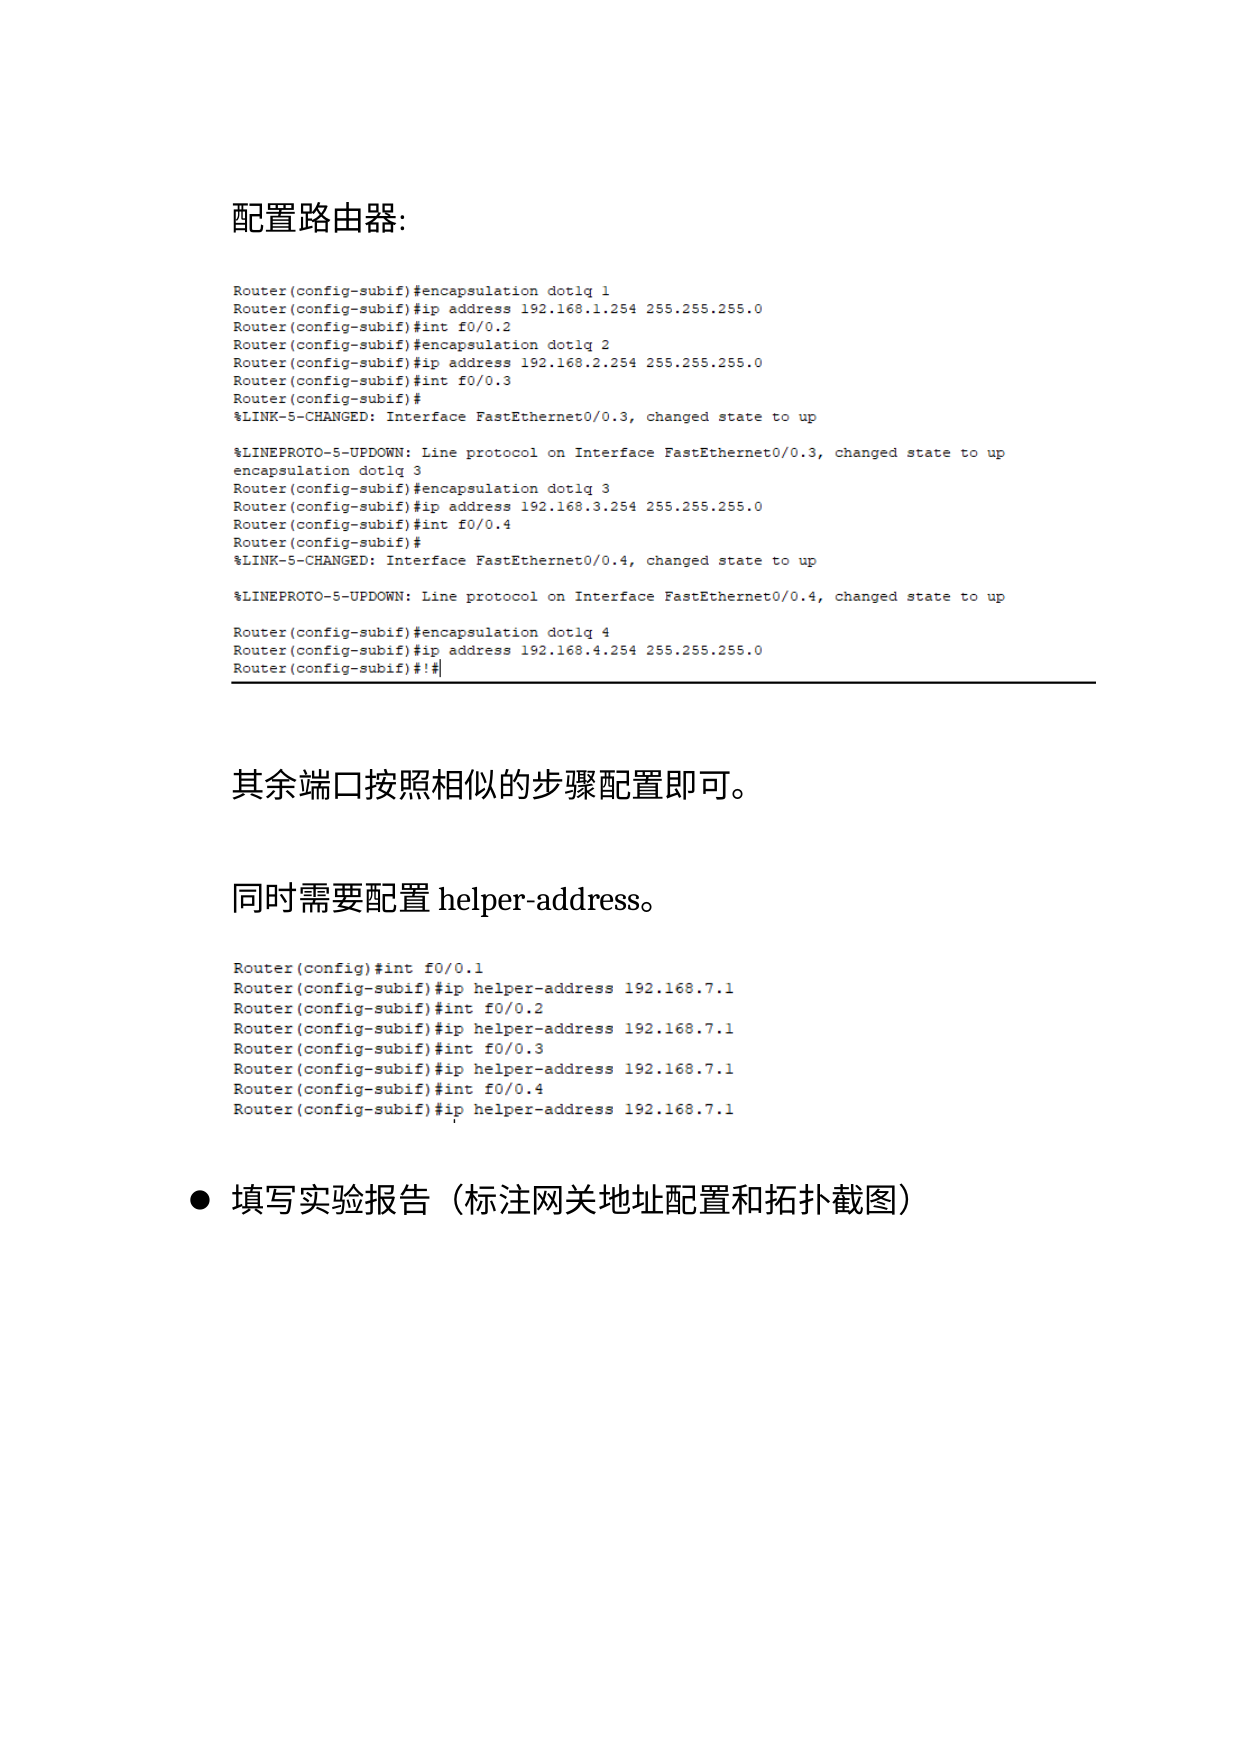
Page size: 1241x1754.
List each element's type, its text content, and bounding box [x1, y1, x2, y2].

list 配置路由器: [231, 172, 1053, 260]
list 其余端口按照相似的步骤配置即可。 [231, 739, 1053, 827]
list 填写实验报告（标注网关地址配置和拓扑截图） [187, 1154, 1053, 1242]
picture [231, 284, 1096, 685]
list 同时需要配置helper-address。 [231, 851, 1053, 939]
picture [231, 963, 762, 1123]
